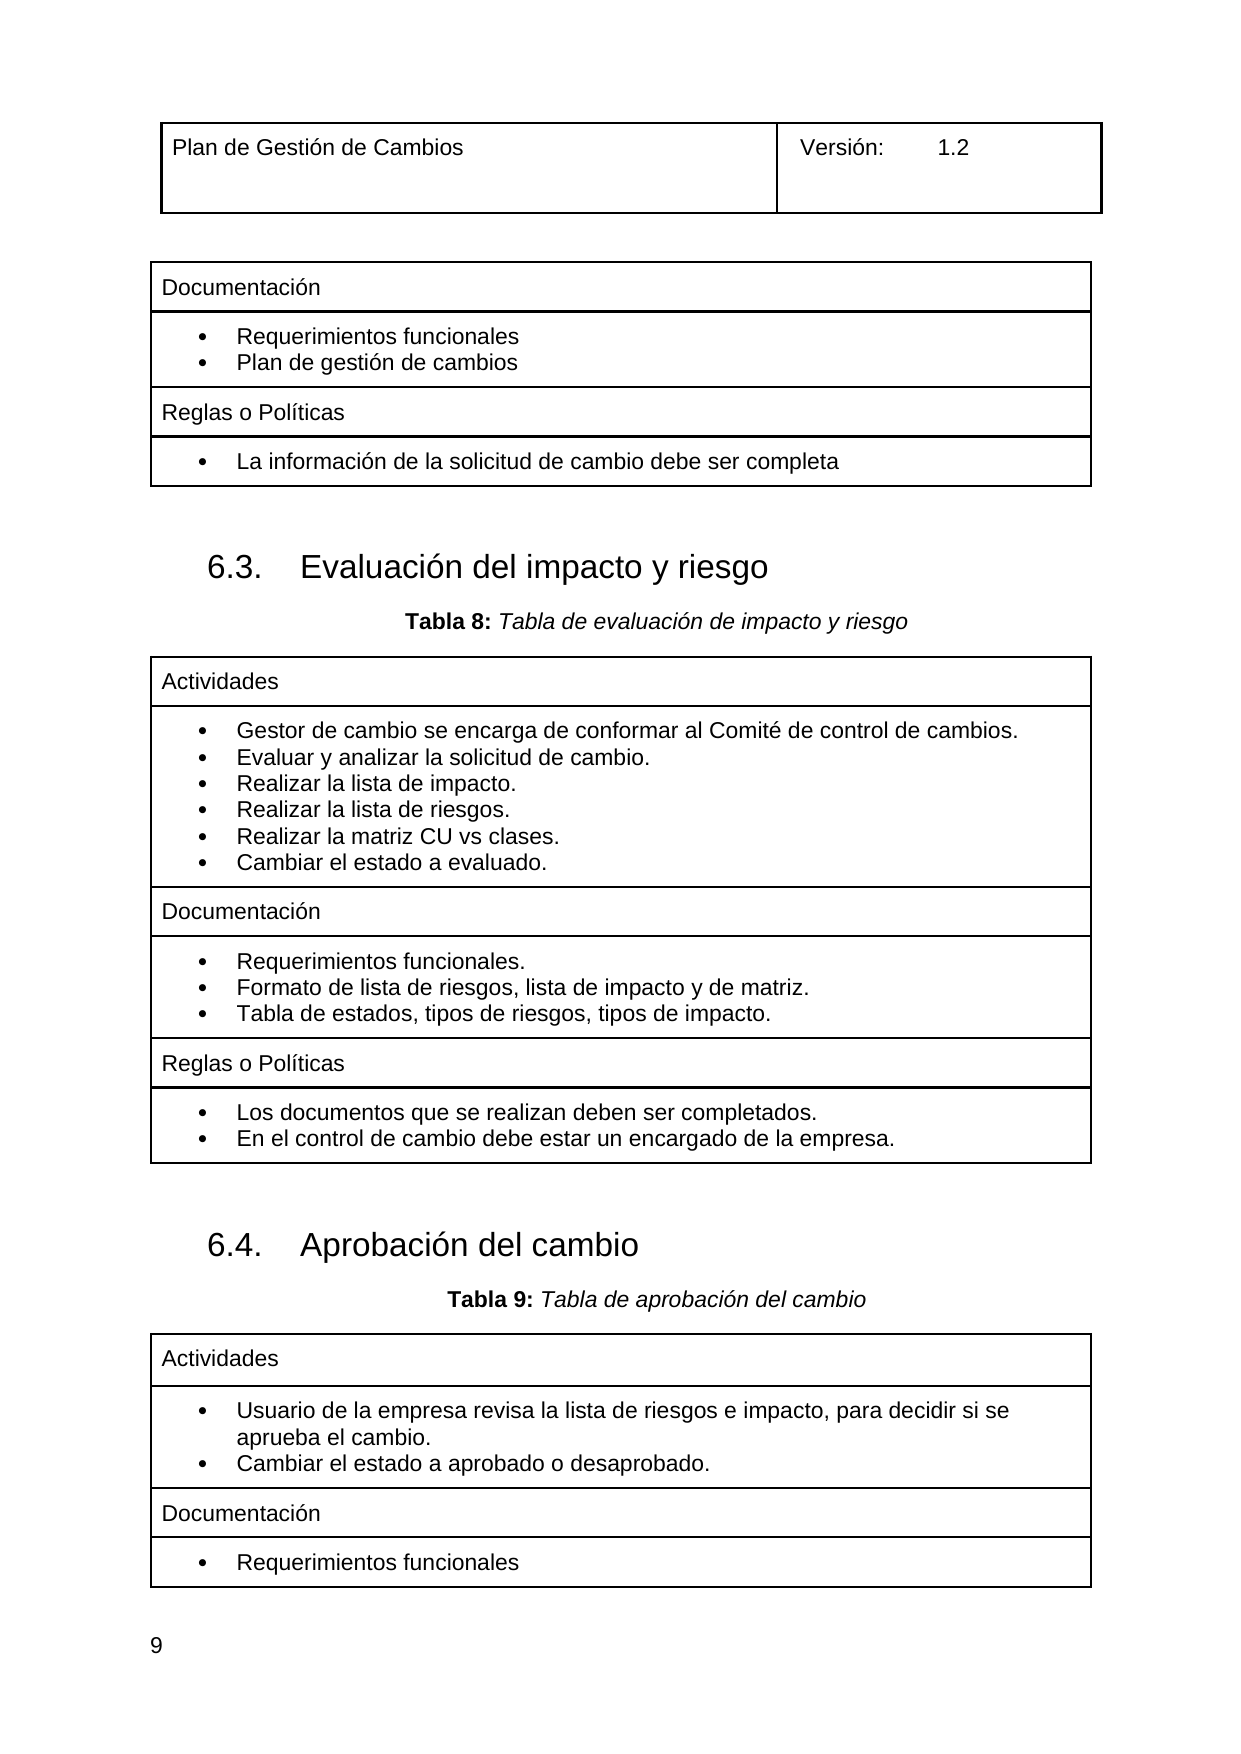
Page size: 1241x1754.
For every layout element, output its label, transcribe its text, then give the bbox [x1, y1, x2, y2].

table_cell La información de la solicitud de cambio debe ser completa [152, 438, 1090, 484]
table_cell Reglas o Políticas [152, 1039, 1090, 1086]
table_cell Los documentos que se realizan deben ser completados. En el control de cambio debe estar un encargado de la empresa. [152, 1089, 1090, 1162]
table_cell Documentación [152, 888, 1090, 935]
text Tabla 8: Tabla de evaluación de impacto y riesgo [225, 608, 1090, 635]
table_cell Requerimientos funcionales Plan de gestión de cambios Tabla de estados. [152, 1538, 1090, 1586]
list Evaluación del impacto y riesgo [262, 547, 1090, 586]
table_cell Gestor de cambio se encarga de conformar al Comité de control de cambios. Evaluar y analizar la solicitud de cambio. Realizar la lista de impacto. Realizar la lista de riesgos. Realizar la matriz CU vs clases. Cambiar el estado a evaluado. [152, 707, 1090, 886]
table_header Actividades [152, 658, 1090, 705]
text Tabla 9: Tabla de aprobación del cambio [225, 1286, 1090, 1312]
table_cell Reglas o Políticas [152, 388, 1090, 435]
table_cell Usuario de la empresa revisa la lista de riesgos e impacto, para decidir si se aprueba el cambio. Cambiar el estado a aprobado o desaprobado. [152, 1387, 1090, 1487]
table_cell Requerimientos funcionales Plan de gestión de cambios [152, 313, 1090, 386]
table_cell Requerimientos funcionales. Formato de lista de riesgos, lista de impacto y de matriz. Tabla de estados, tipos de riesgos, tipos de impacto. [152, 937, 1090, 1037]
list Aprobación del cambio [262, 1225, 1090, 1263]
table_header Actividades [152, 1335, 1090, 1385]
table_cell Documentación [152, 1489, 1090, 1536]
table_cell Documentación [152, 263, 1090, 310]
